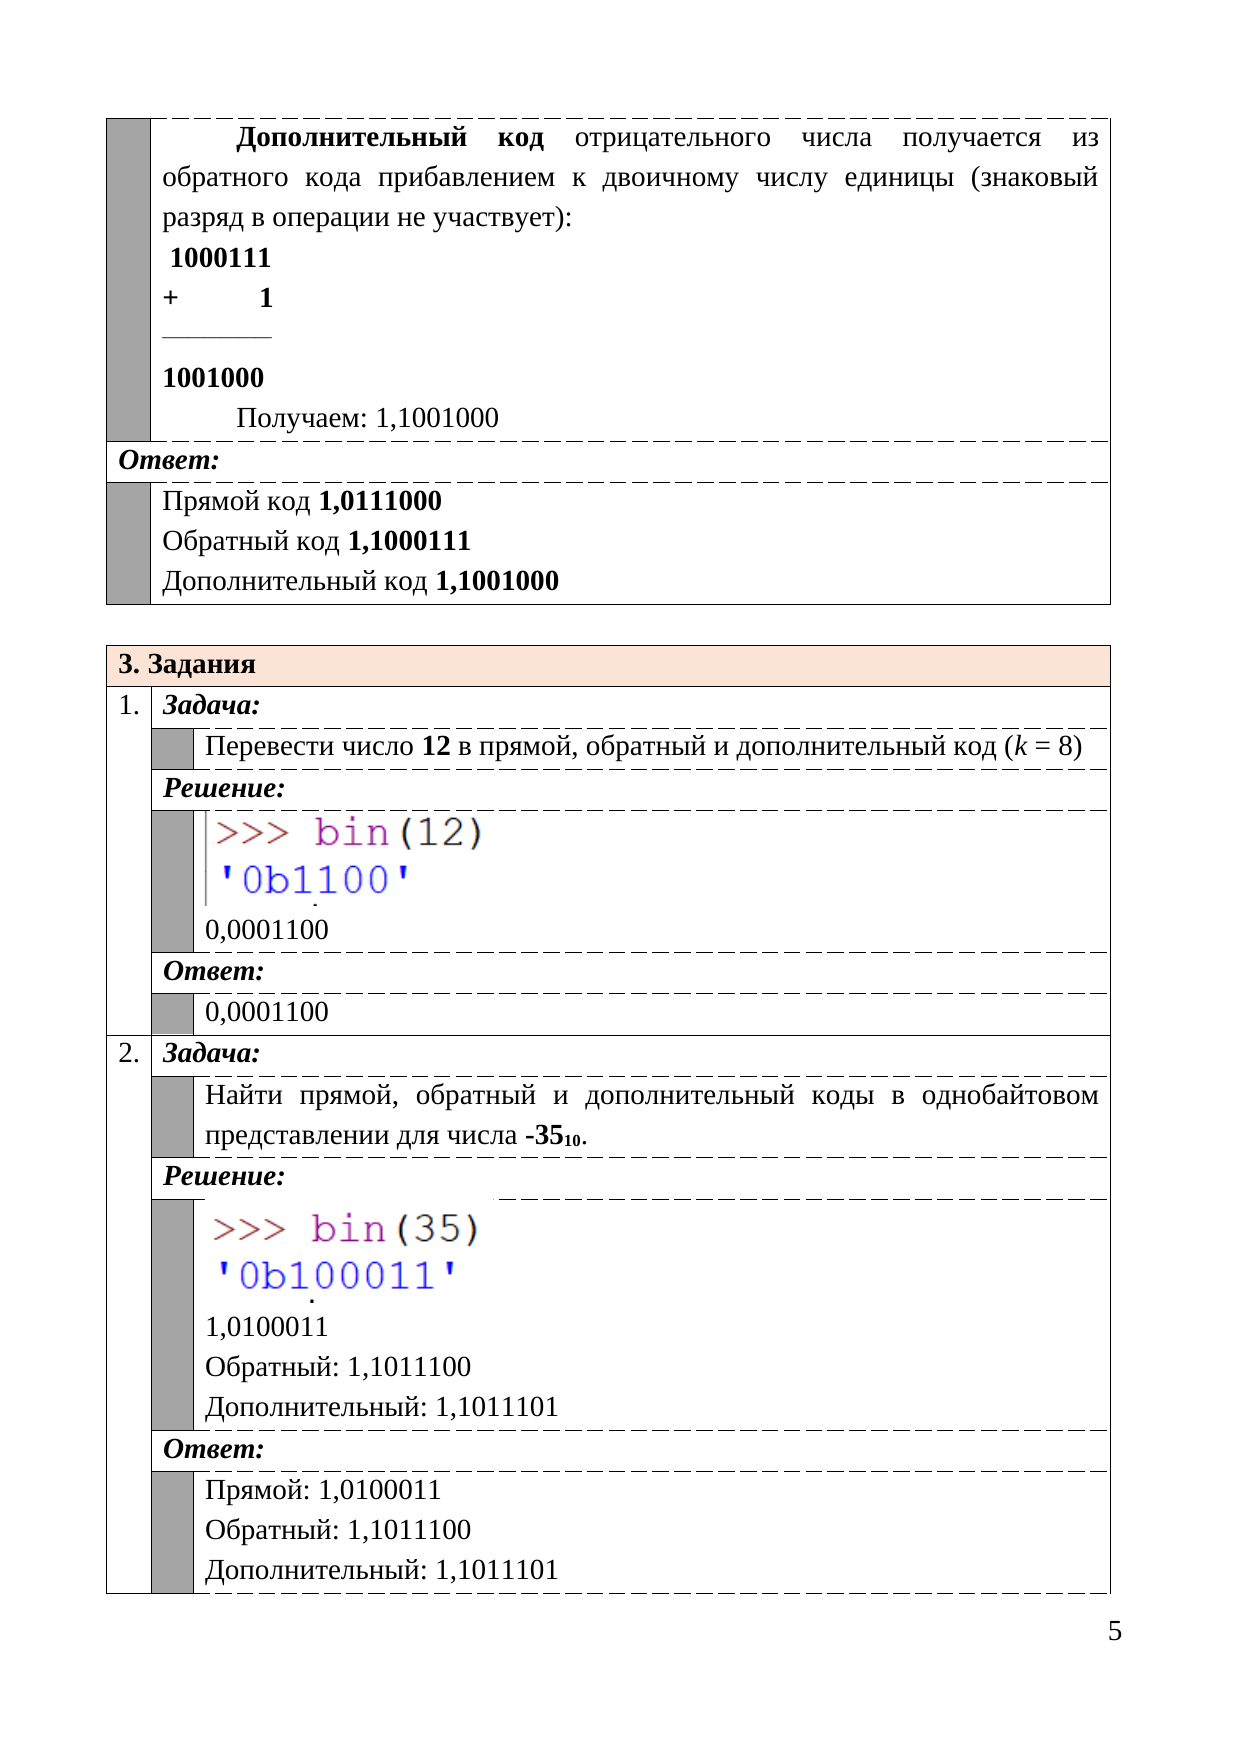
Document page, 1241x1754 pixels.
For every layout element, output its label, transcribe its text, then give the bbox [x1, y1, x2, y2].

table_cell Прямой: 1,0100011 Обратный: 1,1011100 Дополнительный: 1,1011101 [194, 1471, 1110, 1593]
table_cell [152, 994, 193, 1034]
table_cell 1,0100011 Обратный: 1,1011100 Дополнительный: 1,1011101 [194, 1199, 1110, 1430]
table_cell Прямой код 1,0111000 Обратный код 1,1000111 Дополнительный код 1,1001000 [151, 482, 1110, 604]
table_header 3. Задания [107, 646, 1110, 686]
table_cell Ответ: [152, 1430, 1110, 1471]
table_cell Ответ: [152, 952, 1110, 993]
table_cell [152, 1472, 193, 1593]
table_cell [152, 1077, 193, 1157]
table_cell [152, 729, 193, 769]
table_cell 2. [107, 1036, 151, 1593]
table_cell Решение: [152, 769, 1110, 810]
table_cell Задача: [152, 687, 1110, 727]
table_cell Задача: [152, 1036, 1110, 1076]
picture [204, 1199, 494, 1303]
table_cell Решение: [152, 1157, 1110, 1198]
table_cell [151, 118, 1110, 441]
table_cell [107, 119, 150, 441]
table_cell [107, 483, 150, 604]
table_cell 0,0001100 [194, 810, 1110, 952]
table_cell [152, 811, 193, 952]
table_cell 0,0001100 [194, 993, 1110, 1034]
table_cell [152, 1200, 193, 1430]
table_cell Перевести число 12 в прямой, обратный и дополнительный код (k = 8) [194, 728, 1110, 769]
table_cell Ответ: [107, 441, 1110, 482]
picture [204, 811, 493, 906]
table_cell Найти прямой, обратный и дополнительный коды в однобайтовом представлении для числа -3510. [194, 1076, 1110, 1157]
table_cell 1. [107, 687, 151, 1034]
